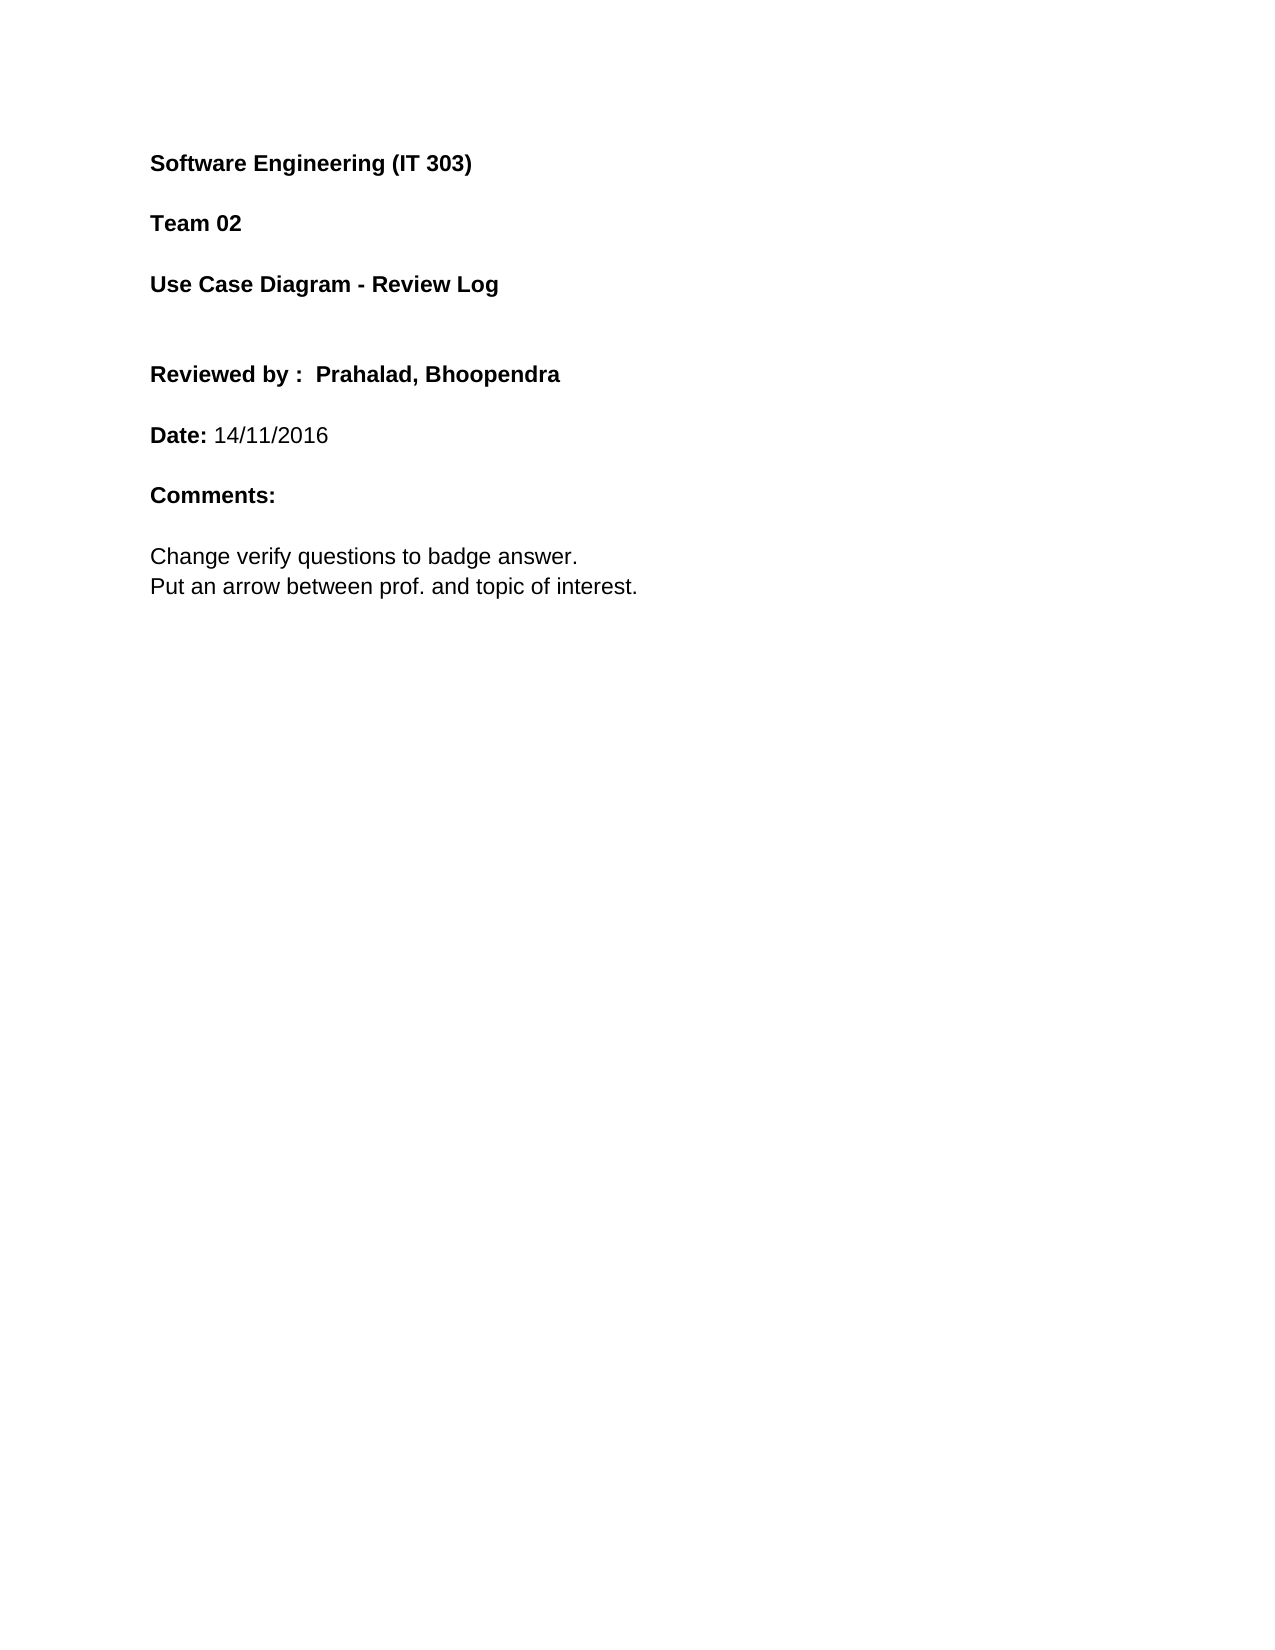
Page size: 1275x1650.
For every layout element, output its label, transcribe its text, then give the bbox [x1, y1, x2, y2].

text Comments: [150, 482, 1125, 509]
text Team 02 [150, 210, 1125, 237]
text Use Case Diagram - Review Log [150, 271, 1125, 297]
text Date: 14/11/2016 [150, 422, 1125, 448]
text Reviewed by : Prahalad, Bhoopendra [150, 361, 1125, 388]
text Put an arrow between prof. and topic of interest. [150, 573, 1125, 599]
text Change verify questions to badge answer. [150, 543, 1125, 569]
text Software Engineering (IT 303) [150, 150, 1125, 176]
